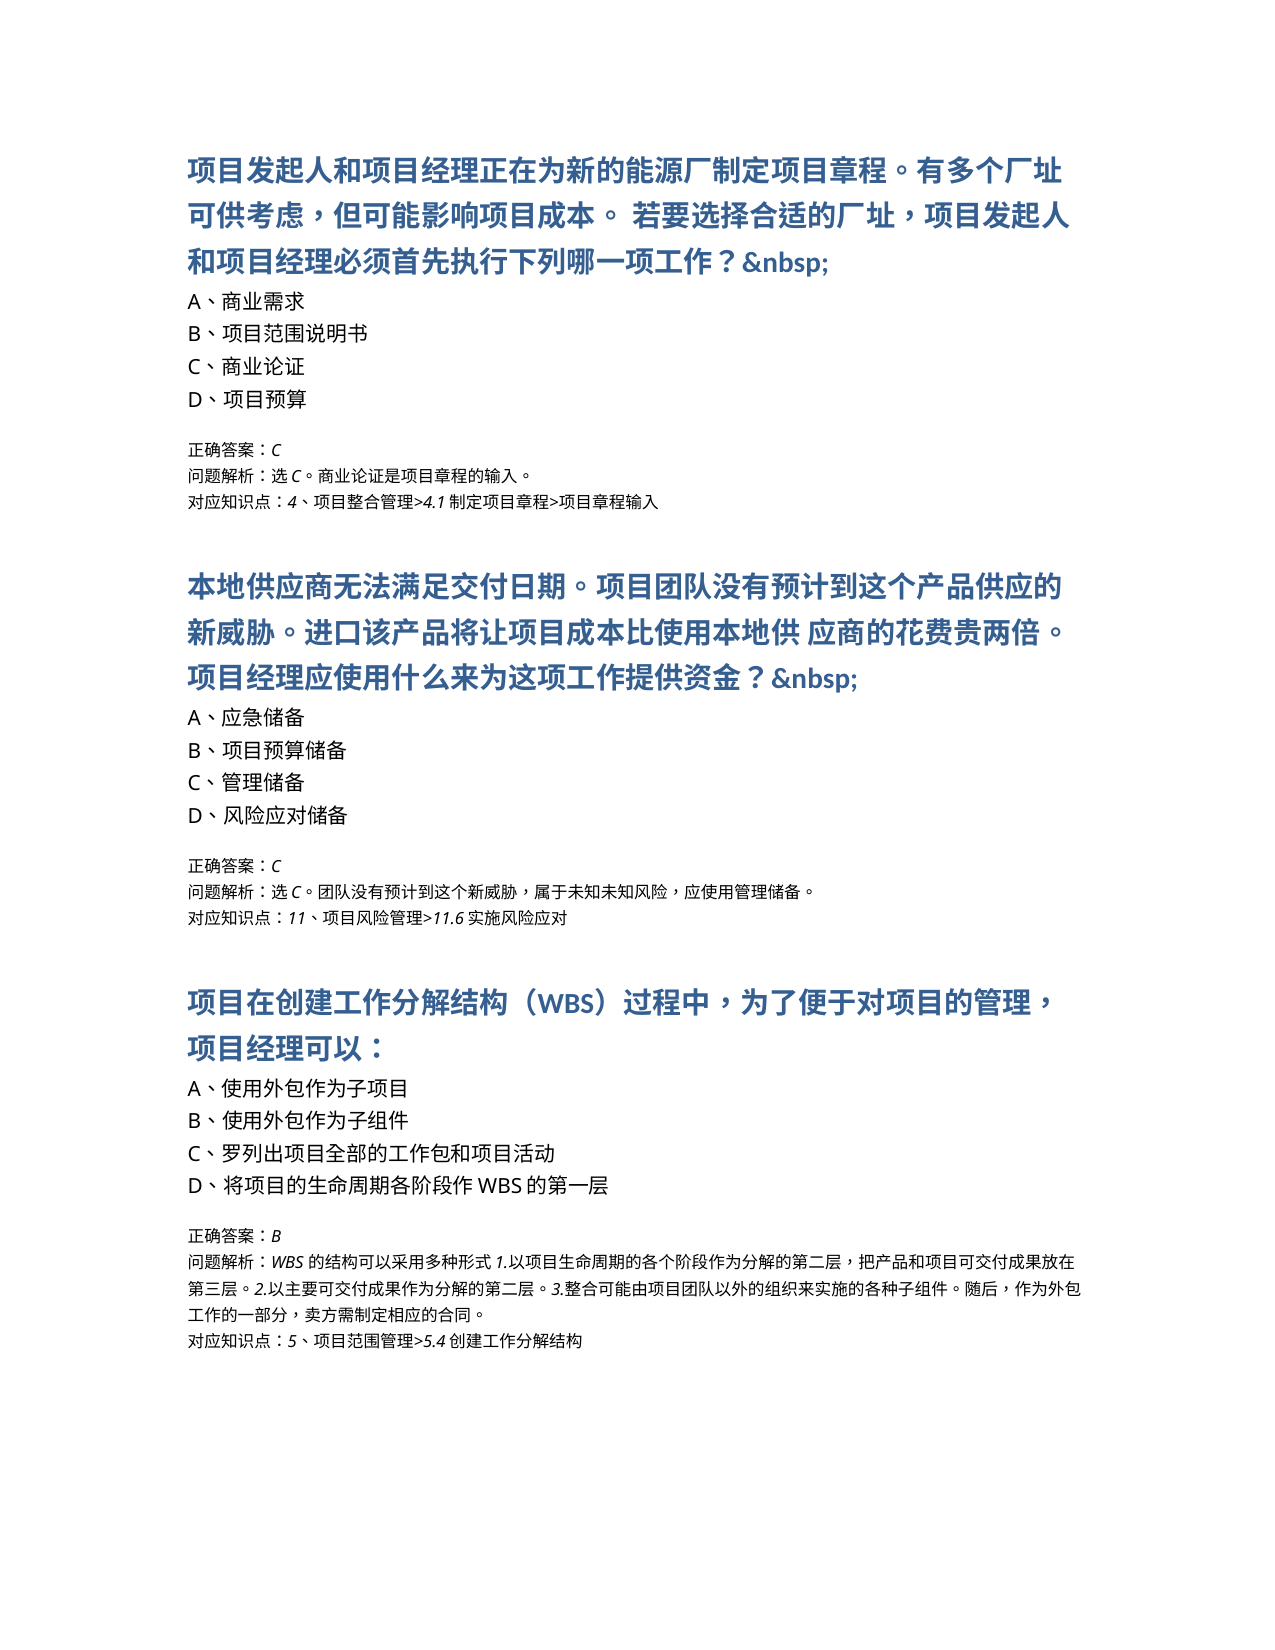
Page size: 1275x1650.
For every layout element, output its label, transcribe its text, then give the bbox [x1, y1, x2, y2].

text 正确答案：B 问题解析：WBS 的结构可以采用多种形式1.以项目生命周期的各个阶段作为分解的第二层，把产品和项目可交付成果放在第三层。2.以主要可交付成果作为分解的第二层。3.整合可能由项目团队以外的组织来实施的各种子组件。随后，作为外包工作的一部分，卖方需制定相应的合同。 对应知识点：5、项目范围管理>5.4创建工作分解结构 [187, 1225, 1087, 1352]
text 正确答案：C 问题解析：选C。团队没有预计到这个新威胁，属于未知未知风险，应使用管理储备。 对应知识点：11、项目风险管理>11.6实施风险应对 [187, 854, 1087, 929]
text 正确答案：C 问题解析：选C。商业论证是项目章程的输入。 对应知识点：4、项目整合管理>4.1制定项目章程>项目章程输入 [187, 438, 1087, 513]
subtitle 项目在创建工作分解结构（WBS）过程中，为了便于对项目的管理，项目经理可以： [187, 982, 1087, 1068]
text A、应急储备 B、项目预算储备 C、管理储备 D、风险应对储备 [187, 703, 1087, 829]
subtitle 本地供应商无法满足交付日期。项目团队没有预计到这个产品供应的新威胁。进口该产品将让项目成本比使用本地供 应商的花费贵两倍。 项目经理应使用什么来为这项工作提供资金？&nbsp; [187, 566, 1087, 697]
subtitle 项目发起人和项目经理正在为新的能源厂制定项目章程。有多个厂址可供考虑，但可能影响项目成本。 若要选择合适的厂址，项目发起人和项目经理必须首先执行下列哪一项工作？&nbsp; [187, 150, 1087, 281]
text A、商业需求 B、项目范围说明书 C、商业论证 D、项目预算 [187, 287, 1087, 413]
text A、使用外包作为子项目 B、使用外包作为子组件 C、罗列出项目全部的工作包和项目活动 D、将项目的生命周期各阶段作WBS的第一层 [187, 1074, 1087, 1200]
